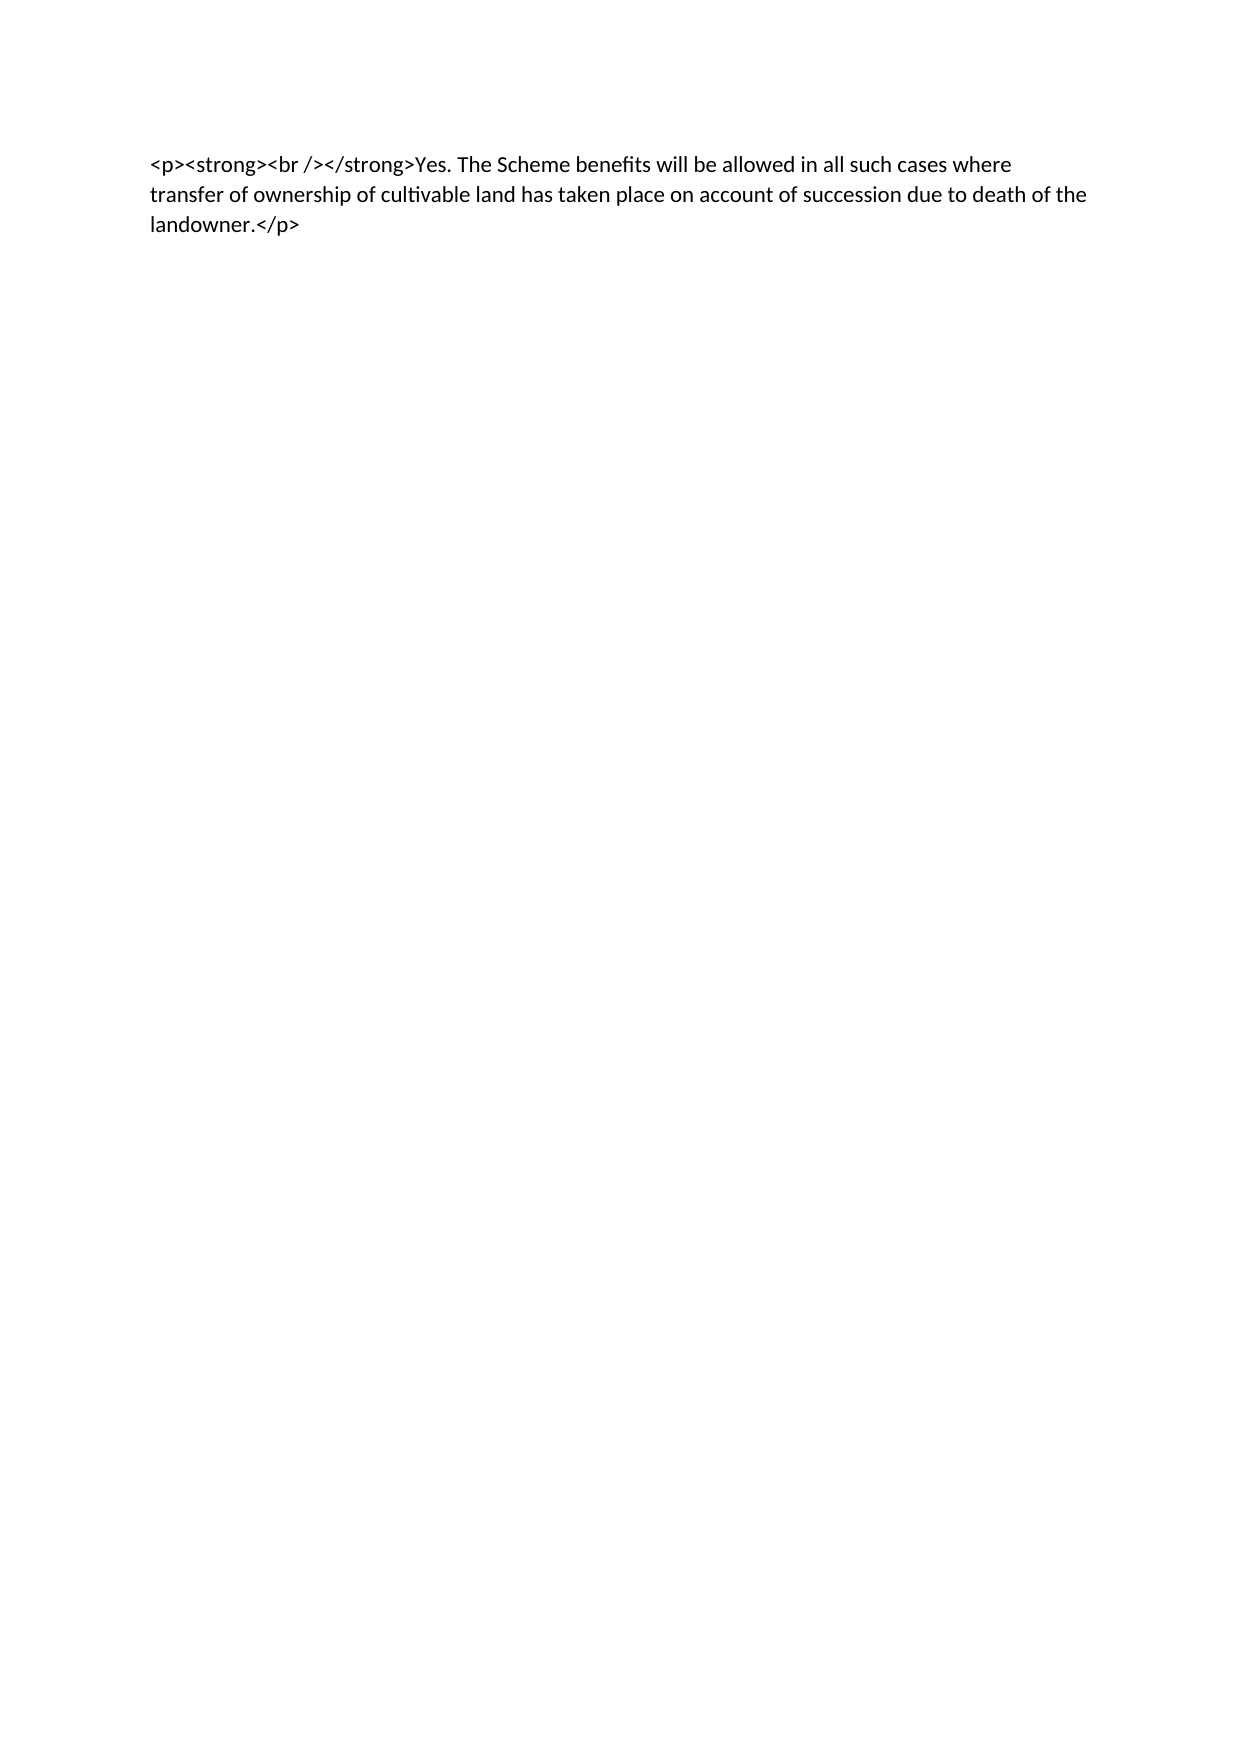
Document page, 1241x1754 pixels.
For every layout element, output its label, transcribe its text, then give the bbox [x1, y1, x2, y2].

text <p><strong><br /></strong>Yes. The Scheme benefits will be allowed in all such cases where transfer of ownership of cultivable land has taken place on account of succession due to death of the landowner.</p> [150, 150, 1090, 238]
